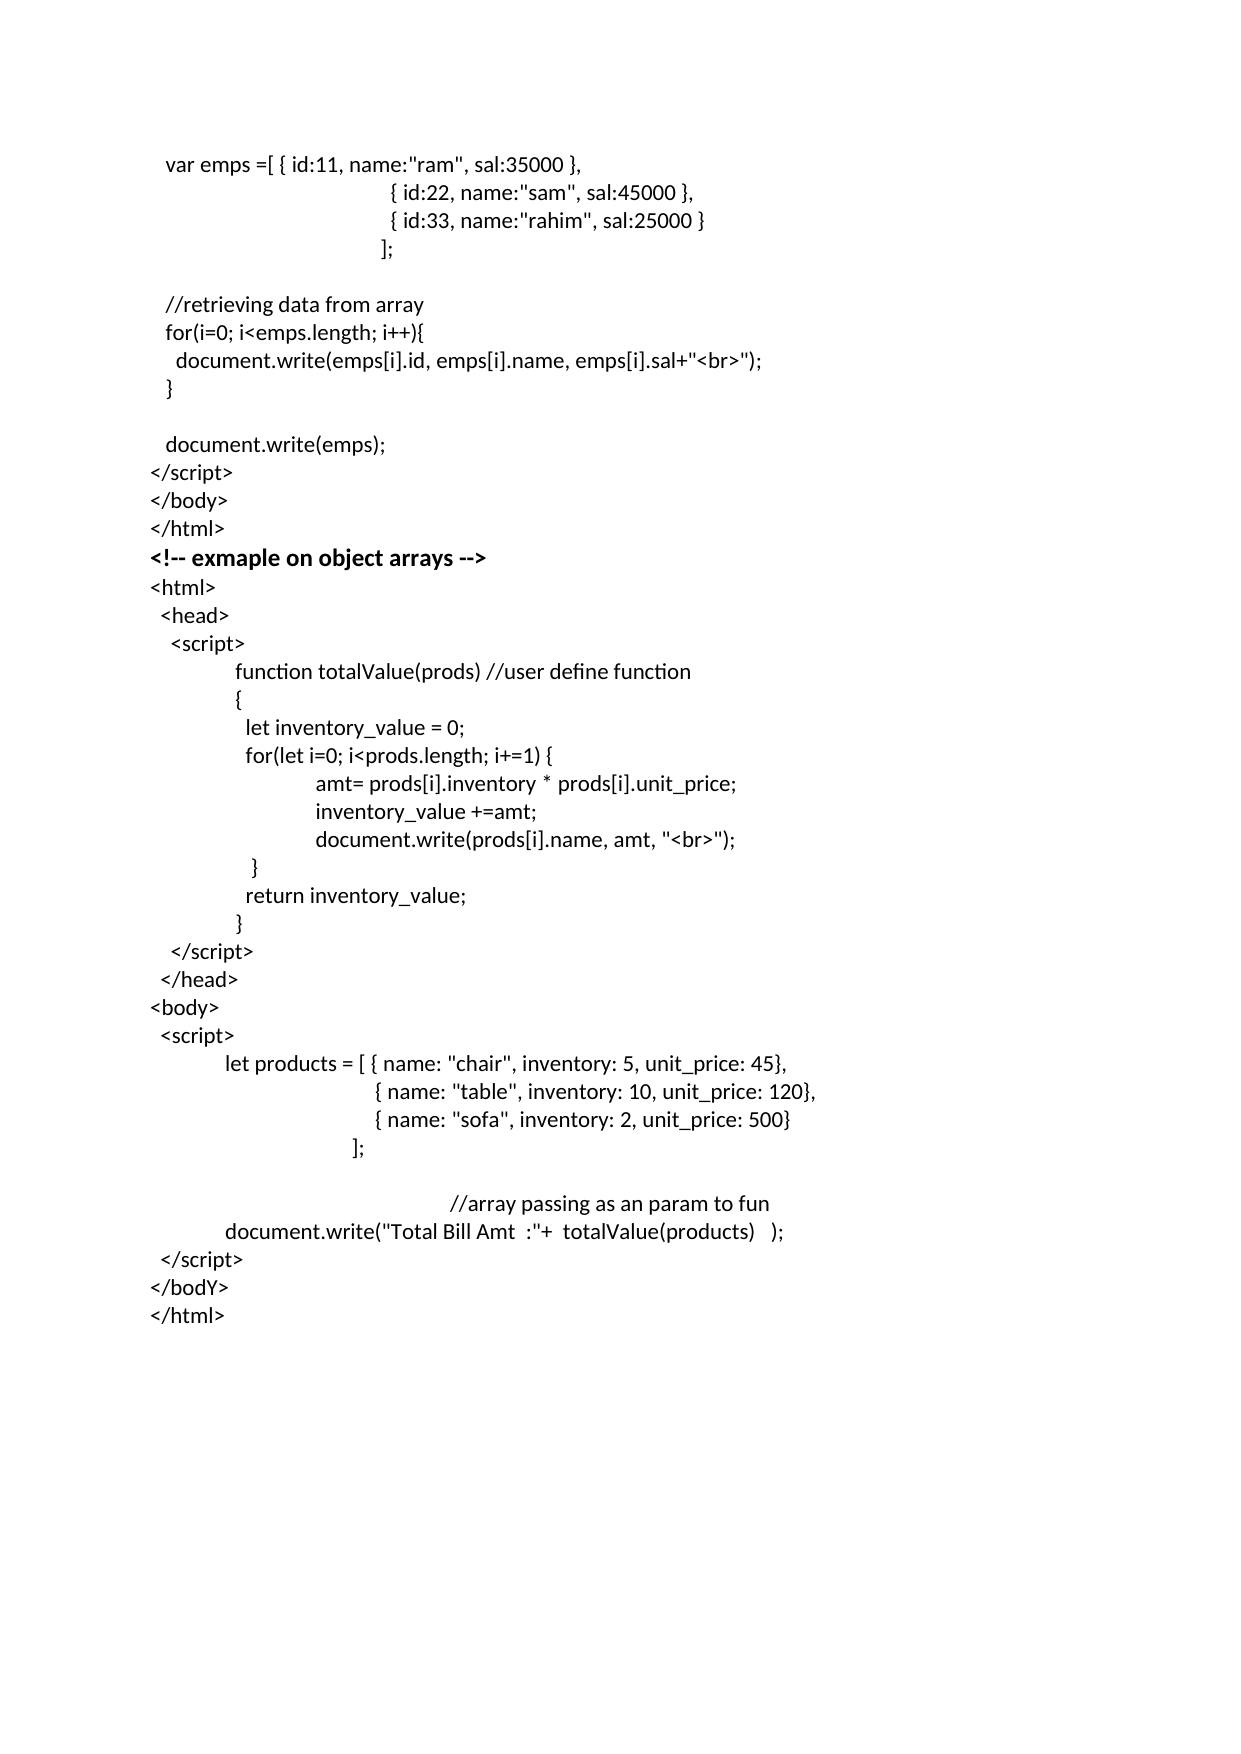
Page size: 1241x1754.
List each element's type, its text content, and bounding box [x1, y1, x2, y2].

text inventory_value +=amt; [150, 797, 1090, 825]
text { id:33, name:"rahim", sal:25000 } [150, 206, 1090, 234]
text function totalValue(prods) //user define function [150, 657, 1090, 685]
text </script> [150, 1245, 1090, 1273]
text for(let i=0; i<prods.length; i+=1) { [150, 741, 1090, 769]
text </script> [150, 937, 1090, 965]
text var emps =[ { id:11, name:"ram", sal:35000 }, [150, 150, 1090, 178]
text </script> [150, 458, 1090, 486]
text <body> [150, 993, 1090, 1021]
text ]; [150, 234, 1090, 262]
text document.write("Total Bill Amt :"+ totalValue(products) ); [150, 1217, 1090, 1245]
text <script> [150, 629, 1090, 657]
text } [150, 374, 1090, 402]
text <!-- exmaple on object arrays --> [150, 542, 1090, 573]
text </bodY> [150, 1273, 1090, 1301]
text document.write(emps); [150, 430, 1090, 458]
text { [150, 685, 1090, 713]
text { id:22, name:"sam", sal:45000 }, [150, 178, 1090, 206]
text ]; [150, 1133, 1090, 1161]
text for(i=0; i<emps.length; i++){ [150, 318, 1090, 346]
text //array passing as an param to fun [150, 1189, 1090, 1217]
text </body> [150, 486, 1090, 514]
text </html> [150, 1301, 1090, 1329]
text return inventory_value; [150, 881, 1090, 909]
text let inventory_value = 0; [150, 713, 1090, 741]
text } [150, 909, 1090, 937]
text document.write(emps[i].id, emps[i].name, emps[i].sal+"<br>"); [150, 346, 1090, 374]
text <script> [150, 1021, 1090, 1049]
text </html> [150, 514, 1090, 542]
text <html> [150, 573, 1090, 601]
text <head> [150, 601, 1090, 629]
text { name: "sofa", inventory: 2, unit_price: 500} [150, 1105, 1090, 1133]
text //retrieving data from array [150, 290, 1090, 318]
text { name: "table", inventory: 10, unit_price: 120}, [150, 1077, 1090, 1105]
text let products = [ { name: "chair", inventory: 5, unit_price: 45}, [150, 1049, 1090, 1077]
text amt= prods[i].inventory * prods[i].unit_price; [150, 769, 1090, 797]
text document.write(prods[i].name, amt, "<br>"); [150, 825, 1090, 853]
text </head> [150, 965, 1090, 993]
text } [150, 853, 1090, 881]
